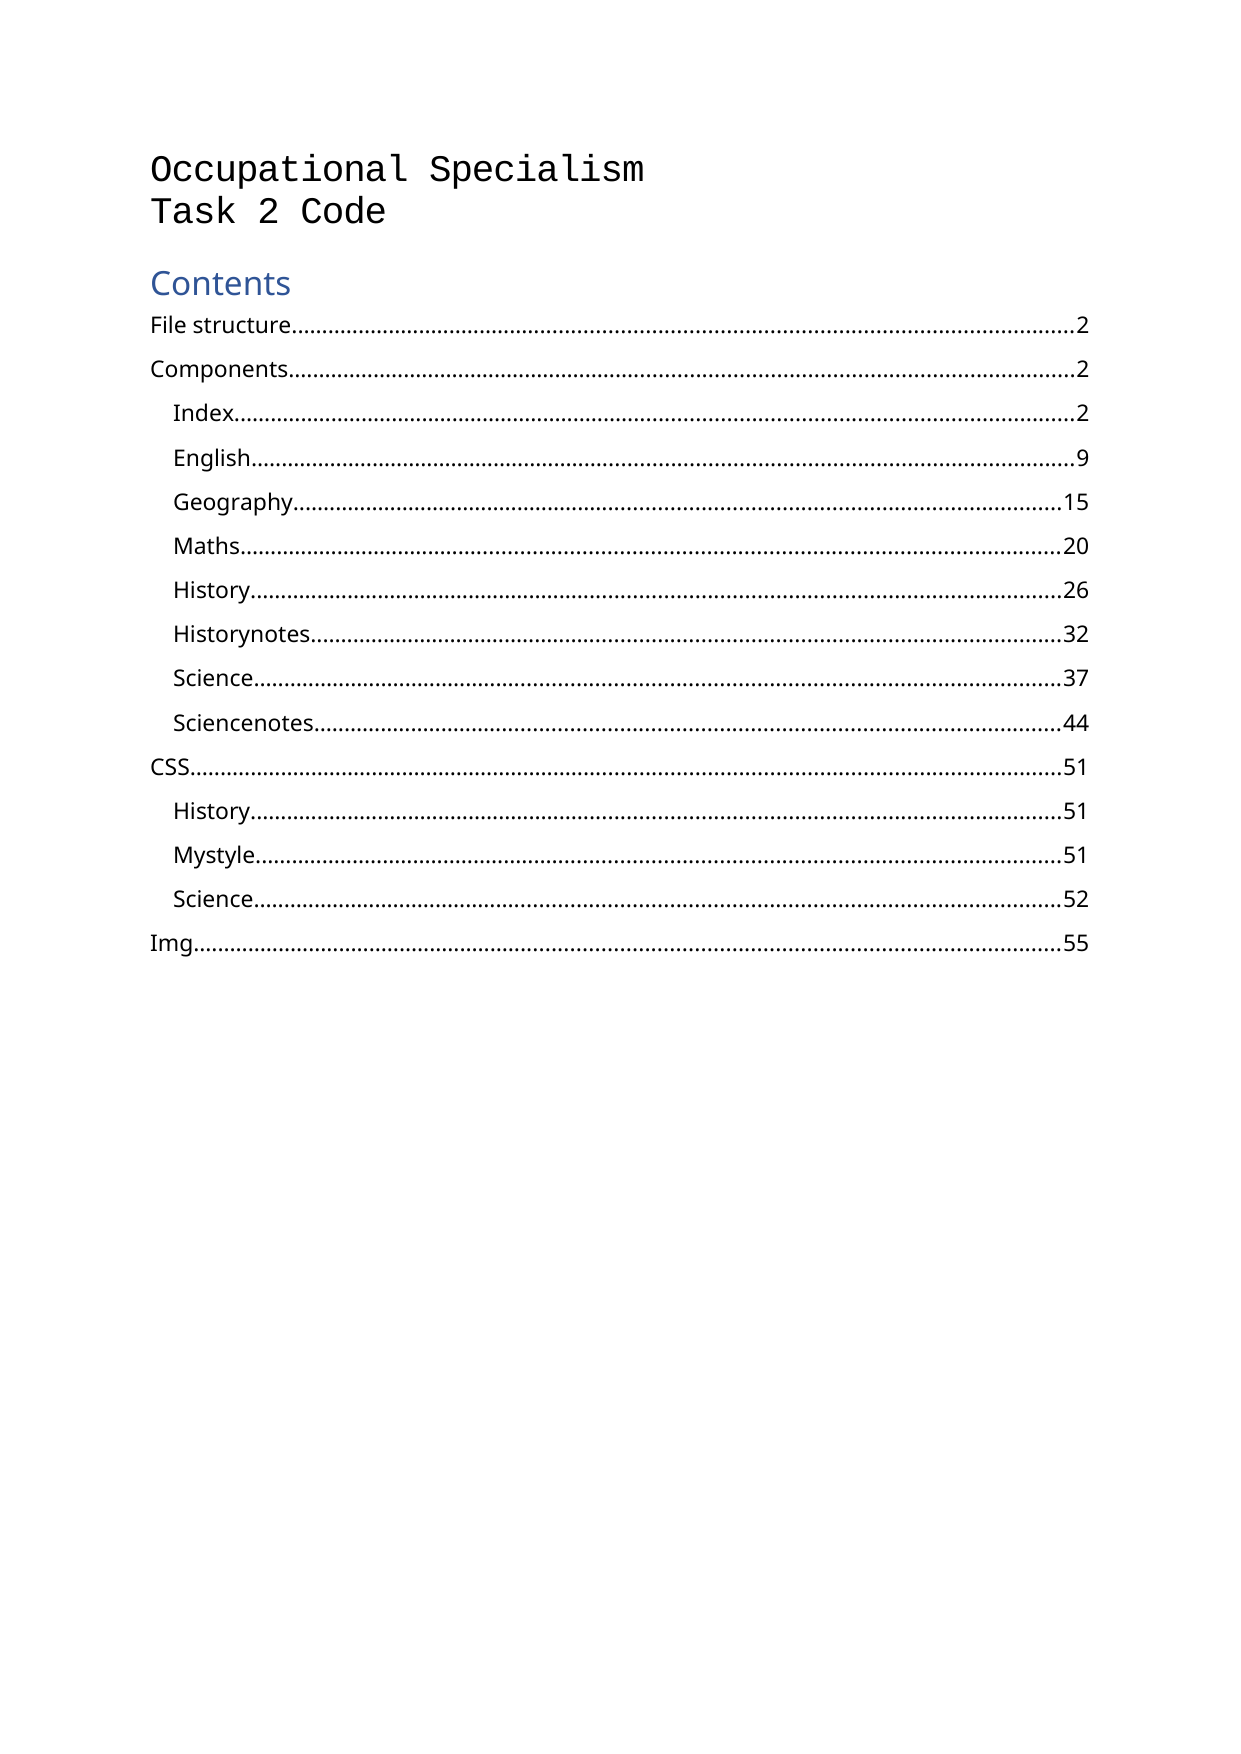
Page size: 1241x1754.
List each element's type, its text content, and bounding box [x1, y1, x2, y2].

title Task 2 Code [150, 192, 1090, 235]
title Occupational Specialism [150, 150, 1090, 192]
